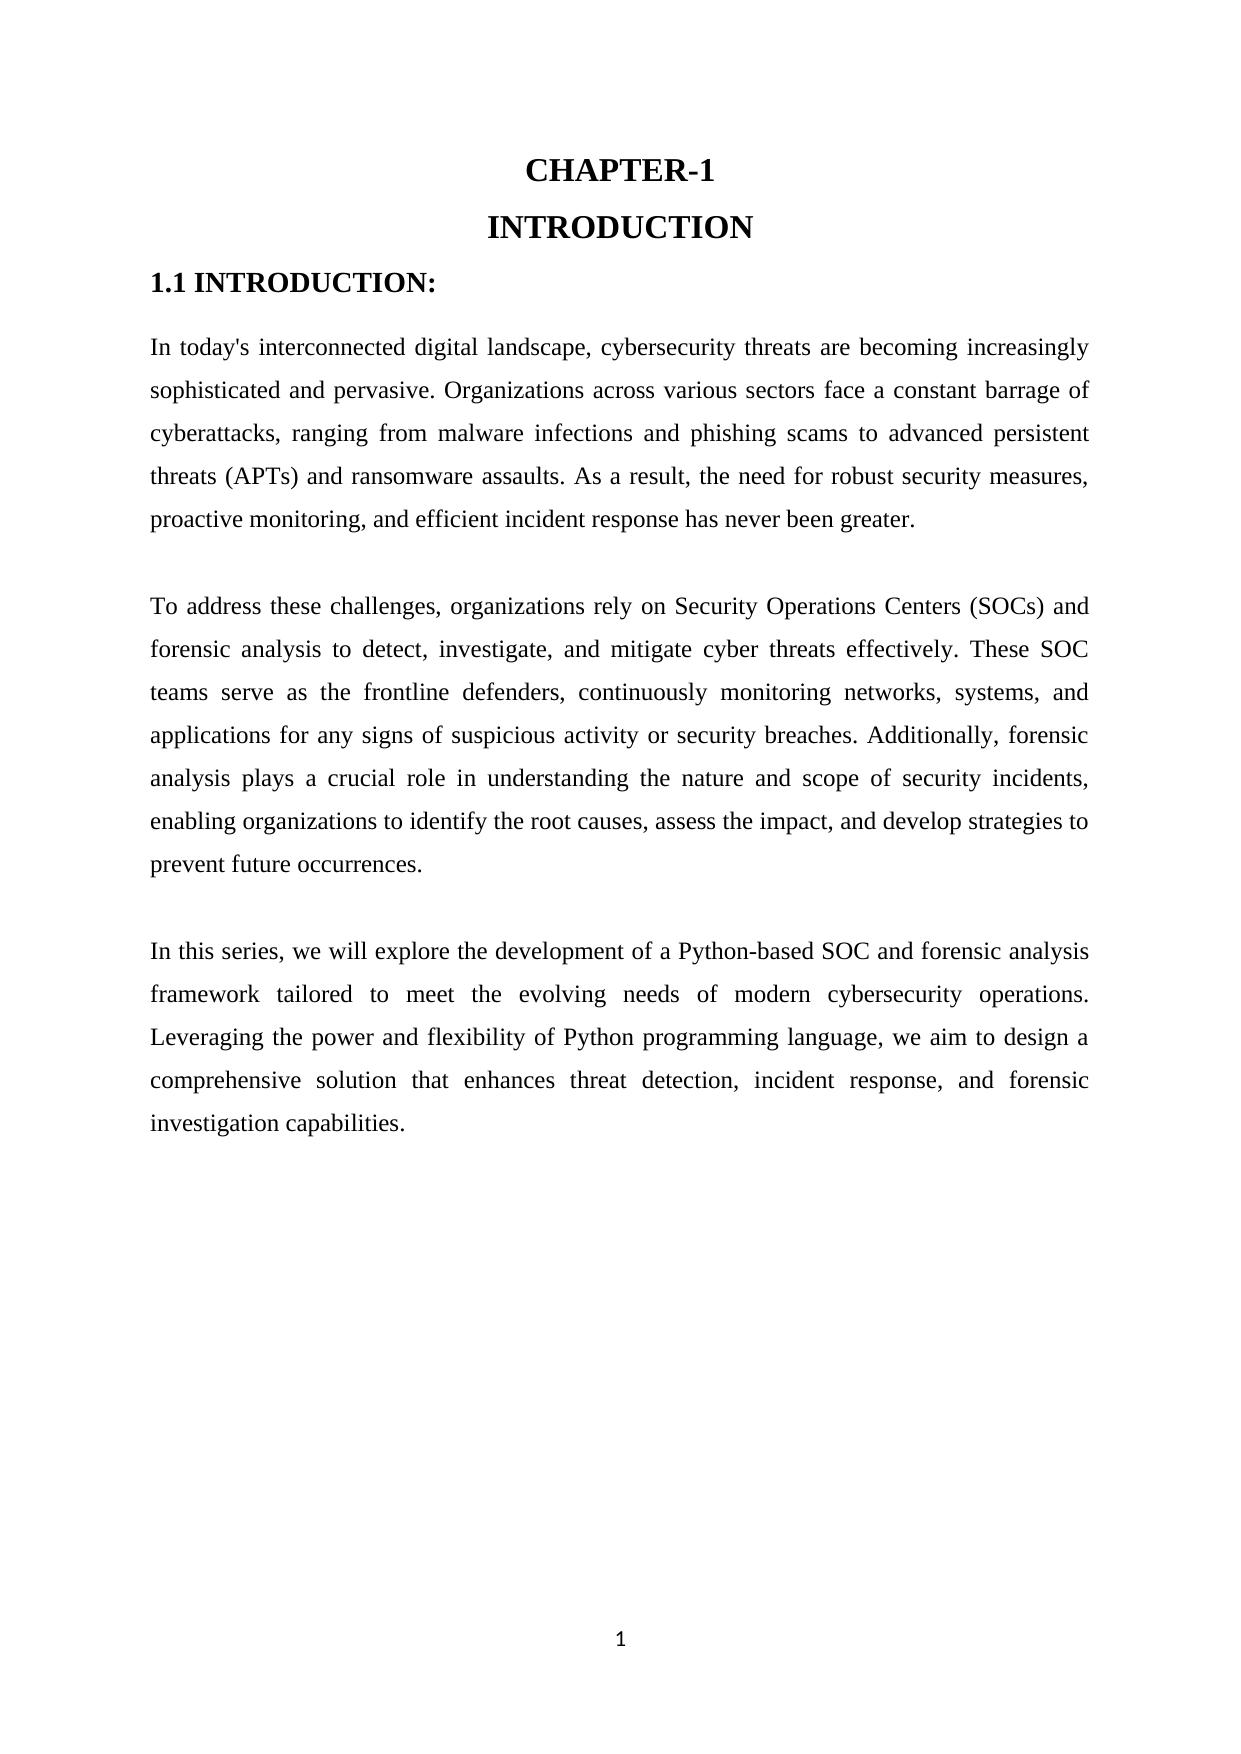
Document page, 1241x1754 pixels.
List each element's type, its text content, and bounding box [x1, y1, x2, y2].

text In this series, we will explore the development of a Python-based SOC and forensic analysis framework tailored to meet the evolving needs of modern cybersecurity operations. Leveraging the power and flexibility of Python programming language, we aim to design a comprehensive solution that enhances threat detection, incident response, and forensic investigation capabilities. [150, 936, 1090, 1137]
list INTRODUCTION: [150, 265, 1090, 298]
text INTRODUCTION [150, 207, 1090, 246]
text In today's interconnected digital landscape, cybersecurity threats are becoming increasingly sophisticated and pervasive. Organizations across various sectors face a constant barrage of cyberattacks, ranging from malware infections and phishing scams to advanced persistent threats (APTs) and ransomware assaults. As a result, the need for robust security measures, proactive monitoring, and efficient incident response has never been greater. [150, 332, 1090, 533]
text To address these challenges, organizations rely on Security Operations Centers (SOCs) and forensic analysis to detect, investigate, and mitigate cyber threats effectively. These SOC teams serve as the frontline defenders, continuously monitoring networks, systems, and applications for any signs of suspicious activity or security breaches. Additionally, forensic analysis plays a crucial role in understanding the nature and scope of security incidents, enabling organizations to identify the root causes, assess the impact, and develop strategies to prevent future occurrences. [150, 591, 1090, 878]
text CHAPTER-1 [150, 150, 1090, 188]
